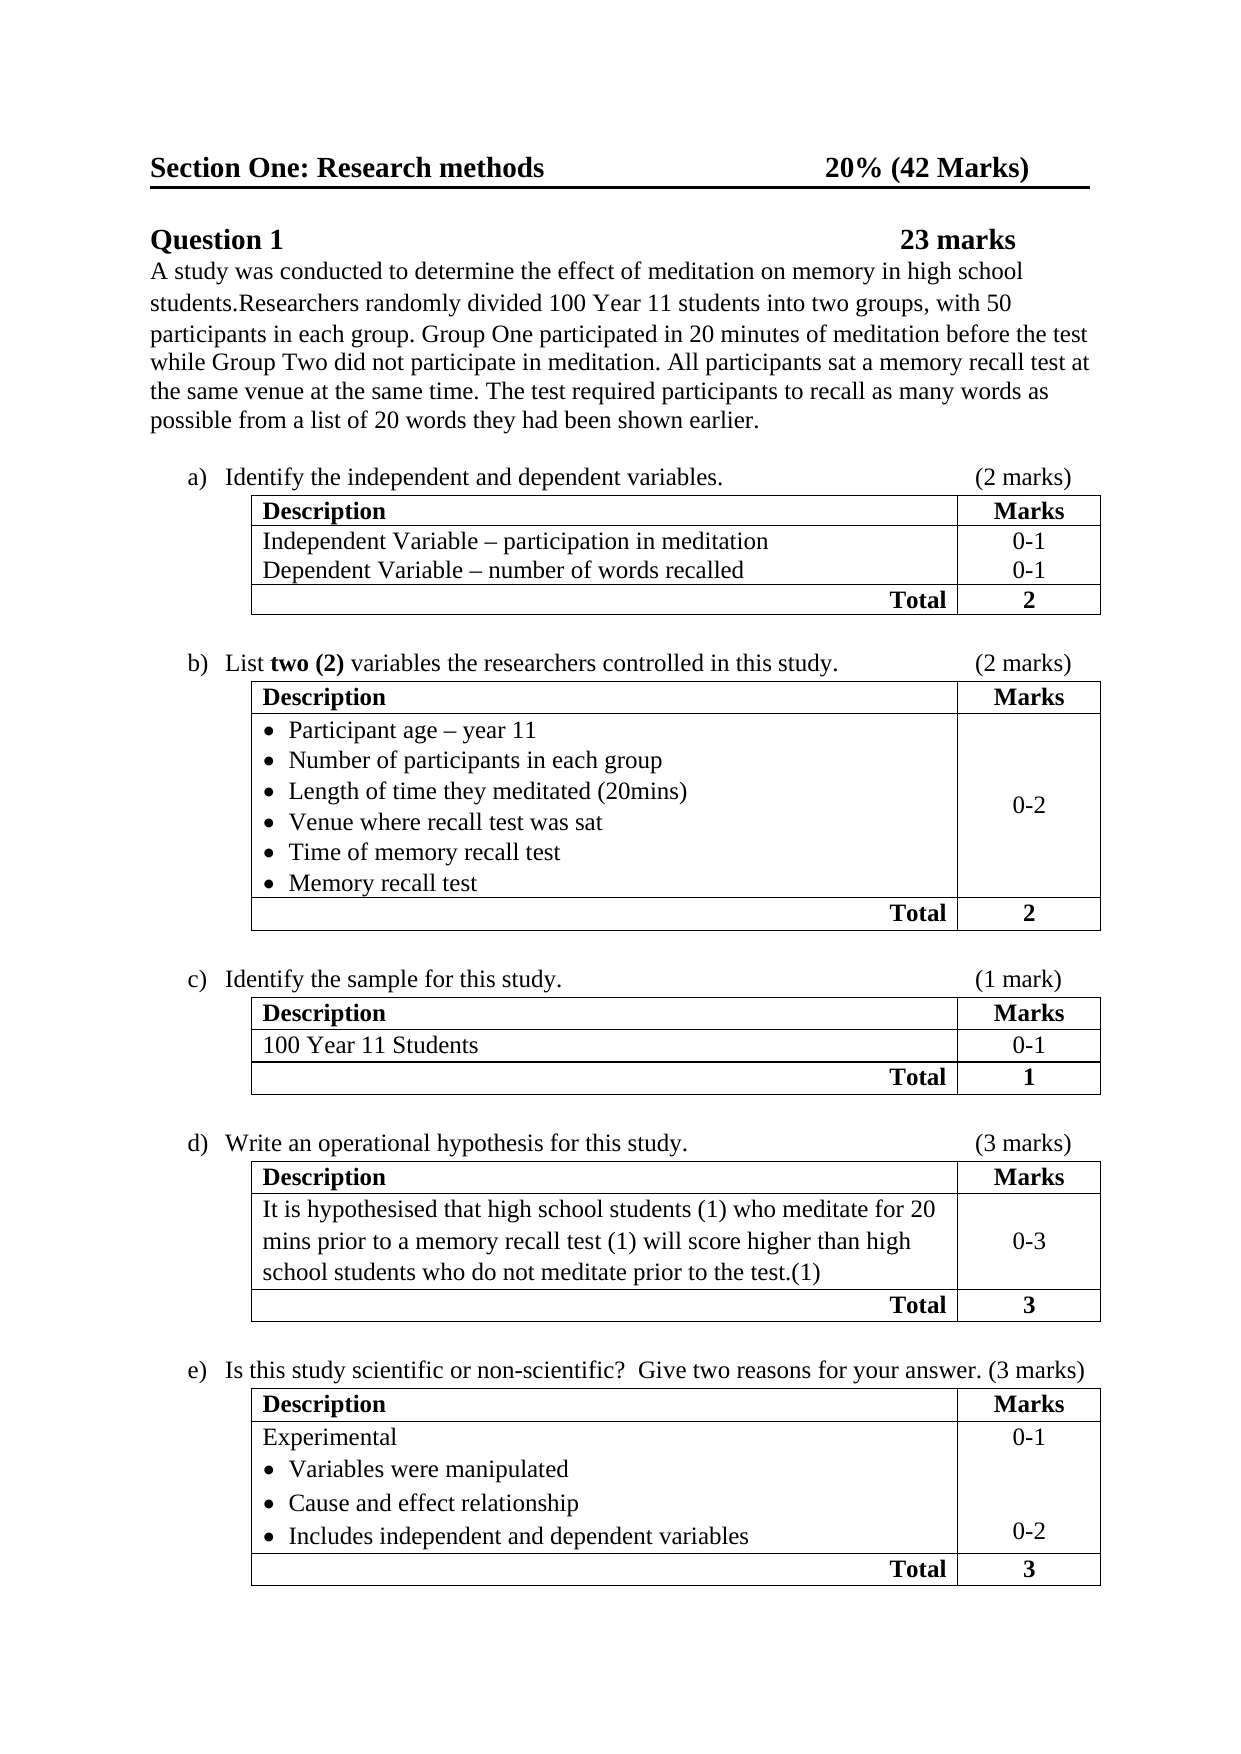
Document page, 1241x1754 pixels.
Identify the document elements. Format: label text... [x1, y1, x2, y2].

table_cell 0-1 0-2 [958, 1422, 1100, 1553]
table_cell 3 [958, 1290, 1100, 1321]
table_cell Participant age – year 11 Number of participants in each group Length of time they meditated (20mins) Venue where recall test was sat Time of memory recall test Memory recall test [252, 714, 957, 897]
list Is this study scientific or non-scientific? Give two reasons for your answer. (3 marks) [187, 1355, 1090, 1384]
table_header Marks [958, 1162, 1100, 1193]
table_cell 1 [958, 1063, 1100, 1094]
table_header Description [252, 682, 957, 713]
text Question 1 23 marks [150, 222, 1090, 256]
list List two (2) variables the researchers controlled in this study. (2 marks) [187, 648, 1090, 676]
text A study was conducted to determine the effect of meditation on memory in high school students. Researchers randomly divided 100 Year 11 students into two groups, with 50 participants in each group. Group One participated in 20 minutes of meditation before the test while Group Two did not participate in meditation. All participants sat a memory recall test at the same venue at the same time. The test required participants to recall as many words as possible from a list of 20 words they had been shown earlier. [150, 256, 1090, 434]
table_cell Total [252, 1063, 957, 1094]
table_header Description [252, 1389, 957, 1421]
table_header Marks [958, 1389, 1100, 1421]
table_cell It is hypothesised that high school students (1) who meditate for 20 mins prior to a memory recall test (1) will score higher than high school students who do not meditate prior to the test.(1) [252, 1194, 957, 1289]
table_cell 100 Year 11 Students [252, 1030, 957, 1061]
table_header Marks [958, 496, 1100, 525]
table_header Description [252, 998, 957, 1029]
table_cell Total [252, 1290, 957, 1321]
table_cell 3 [958, 1554, 1100, 1585]
table_cell 2 [958, 898, 1100, 929]
table_header Marks [958, 682, 1100, 713]
text Section One: Research methods 20% (42 Marks) [150, 150, 1090, 186]
list Write an operational hypothesis for this study. (3 marks) [187, 1128, 1090, 1157]
table_header Description [252, 496, 957, 525]
table_cell Total [252, 585, 957, 613]
table_cell 0-1 0-1 [958, 526, 1100, 584]
table_cell Total [252, 1554, 957, 1585]
table_cell 0-2 [958, 714, 1100, 897]
table_header Description [252, 1162, 957, 1193]
table_cell 0-3 [958, 1194, 1100, 1289]
table_cell 0-1 [958, 1030, 1100, 1061]
list Identify the sample for this study. (1 mark) [187, 964, 1090, 992]
table_header Marks [958, 998, 1100, 1029]
table_cell Total [252, 898, 957, 929]
table_cell Experimental Variables were manipulated Cause and effect relationship Includes independent and dependent variables [252, 1422, 957, 1553]
list Identify the independent and dependent variables. (2 marks) [187, 462, 1090, 491]
table_cell 2 [958, 585, 1100, 613]
table_cell Independent Variable – participation in meditation Dependent Variable – number of words recalled [252, 526, 957, 584]
